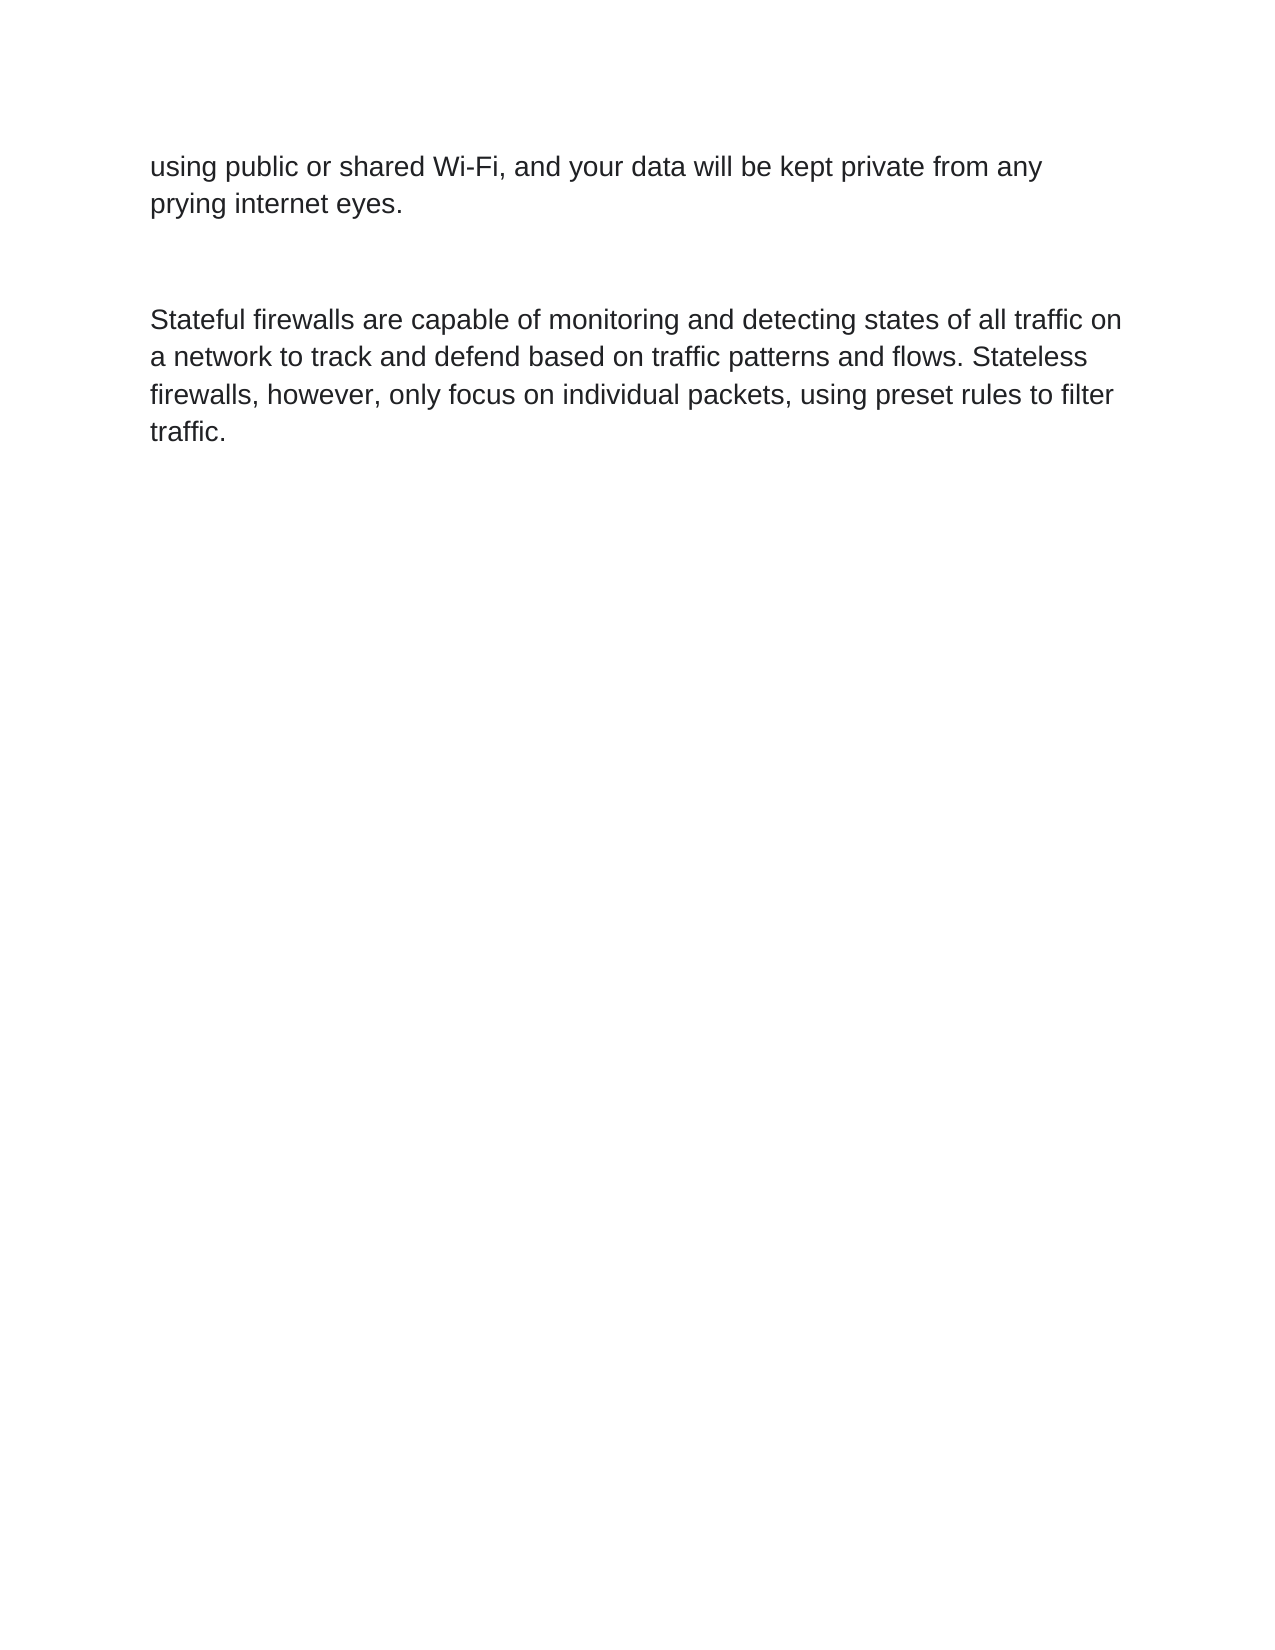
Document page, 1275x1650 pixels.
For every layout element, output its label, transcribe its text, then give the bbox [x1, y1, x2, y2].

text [150, 150, 1125, 219]
text Stateful firewalls are capable of monitoring and detecting states of all traffic on a network to track and defend based on traffic patterns and flows. Stateless firewalls, however, only focus on individual packets, using preset rules to filter traffic. [150, 303, 1125, 447]
